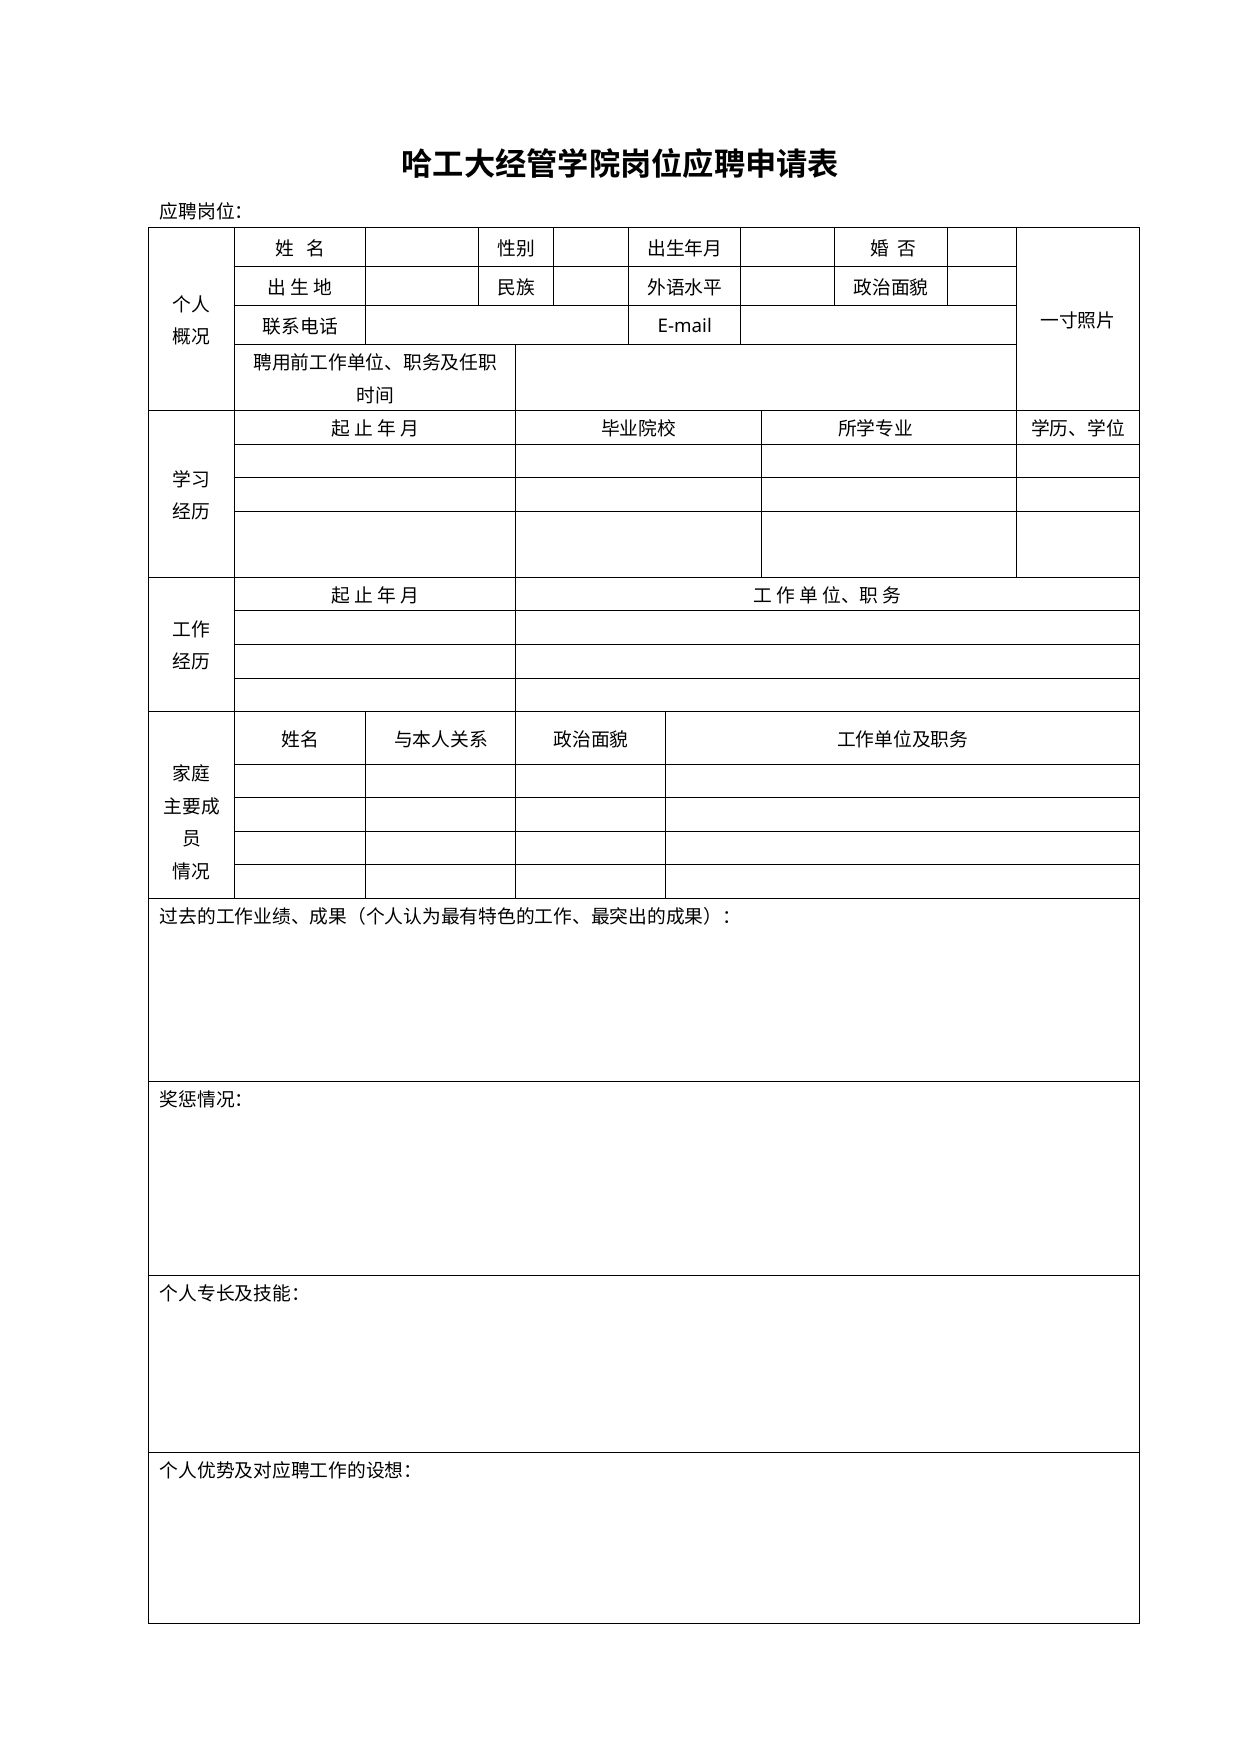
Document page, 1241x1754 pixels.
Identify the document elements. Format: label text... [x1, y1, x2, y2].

table_cell [741, 267, 834, 305]
table_cell 所学专业 [762, 411, 1016, 444]
table_cell 出 生 地 [235, 267, 365, 305]
table_cell [235, 512, 515, 577]
table_cell [762, 445, 1016, 477]
table_cell [741, 306, 1016, 344]
table_cell 奖惩情况： [149, 1082, 1139, 1274]
table_cell [516, 679, 1139, 711]
table_cell [516, 512, 761, 577]
table_cell 个人优势及对应聘工作的设想： [149, 1453, 1139, 1623]
table_header 婚 否 [835, 228, 947, 266]
table_cell 政治面貌 [835, 267, 947, 305]
table_cell [235, 645, 515, 677]
table_cell [235, 478, 515, 511]
table_header 性别 [479, 228, 553, 266]
table_header 姓 名 [235, 228, 365, 266]
table_cell [516, 832, 665, 864]
table_cell [235, 445, 515, 477]
table_cell [666, 765, 1139, 797]
table_cell [516, 765, 665, 797]
table_header [948, 228, 1016, 266]
table_cell [666, 832, 1139, 864]
table_cell 起 止 年 月 [235, 411, 515, 444]
text 应聘岗位： [159, 194, 1081, 227]
table_header 个人 概况 [149, 228, 234, 410]
table_cell 工作 经历 [149, 578, 234, 711]
table_cell [666, 865, 1139, 898]
table_cell 个人专长及技能： [149, 1276, 1139, 1452]
table_cell 工 作 单 位、职 务 [516, 578, 1139, 610]
table_cell [1017, 512, 1139, 577]
table_cell [235, 798, 365, 831]
table_cell 毕业院校 [516, 411, 761, 444]
table_cell [235, 865, 365, 898]
table_cell 学习 经历 [149, 411, 234, 577]
table_cell [762, 512, 1016, 577]
table_cell [516, 611, 1139, 644]
table_cell [554, 267, 628, 305]
table_cell [366, 765, 515, 797]
table_cell [366, 798, 515, 831]
table_cell [235, 611, 515, 644]
table_cell 过去的工作业绩、成果（个人认为最有特色的工作、最突出的成果）： [149, 899, 1139, 1081]
table_header [554, 228, 628, 266]
table_cell 姓名 [235, 712, 365, 763]
table_cell [762, 478, 1016, 511]
table_cell [235, 679, 515, 711]
table_cell [516, 445, 761, 477]
table_cell 政治面貌 [516, 712, 665, 763]
table_cell 民族 [479, 267, 553, 305]
table_cell [366, 267, 478, 305]
table_cell [516, 345, 1016, 410]
table_cell [1017, 478, 1139, 511]
table_cell [516, 478, 761, 511]
table_cell [1017, 445, 1139, 477]
table_cell [366, 306, 628, 344]
text 哈工大经管学院岗位应聘申请表 [159, 129, 1081, 194]
table_header [741, 228, 834, 266]
table_cell 外语水平 [629, 267, 740, 305]
table_header [366, 228, 478, 266]
table_cell 联系电话 [235, 306, 365, 344]
table_cell [366, 865, 515, 898]
table_cell 起 止 年 月 [235, 578, 515, 610]
table_header 出生年月 [629, 228, 740, 266]
table_cell [516, 865, 665, 898]
table_cell [666, 798, 1139, 831]
table_cell 工作单位及职务 [666, 712, 1139, 763]
table_cell 家庭 主要成员 情况 [149, 712, 234, 898]
table_cell 与本人关系 [366, 712, 515, 763]
table_cell [235, 765, 365, 797]
table_cell [235, 832, 365, 864]
table_cell [948, 267, 1016, 305]
table_cell [516, 798, 665, 831]
table_cell 聘用前工作单位、职务及任职时间 [235, 345, 515, 410]
table_header 一寸照片 [1017, 228, 1139, 410]
table_cell [366, 832, 515, 864]
table_cell [516, 645, 1139, 677]
table_cell 学历、学位 [1017, 411, 1139, 444]
table_cell E-mail [629, 306, 740, 344]
